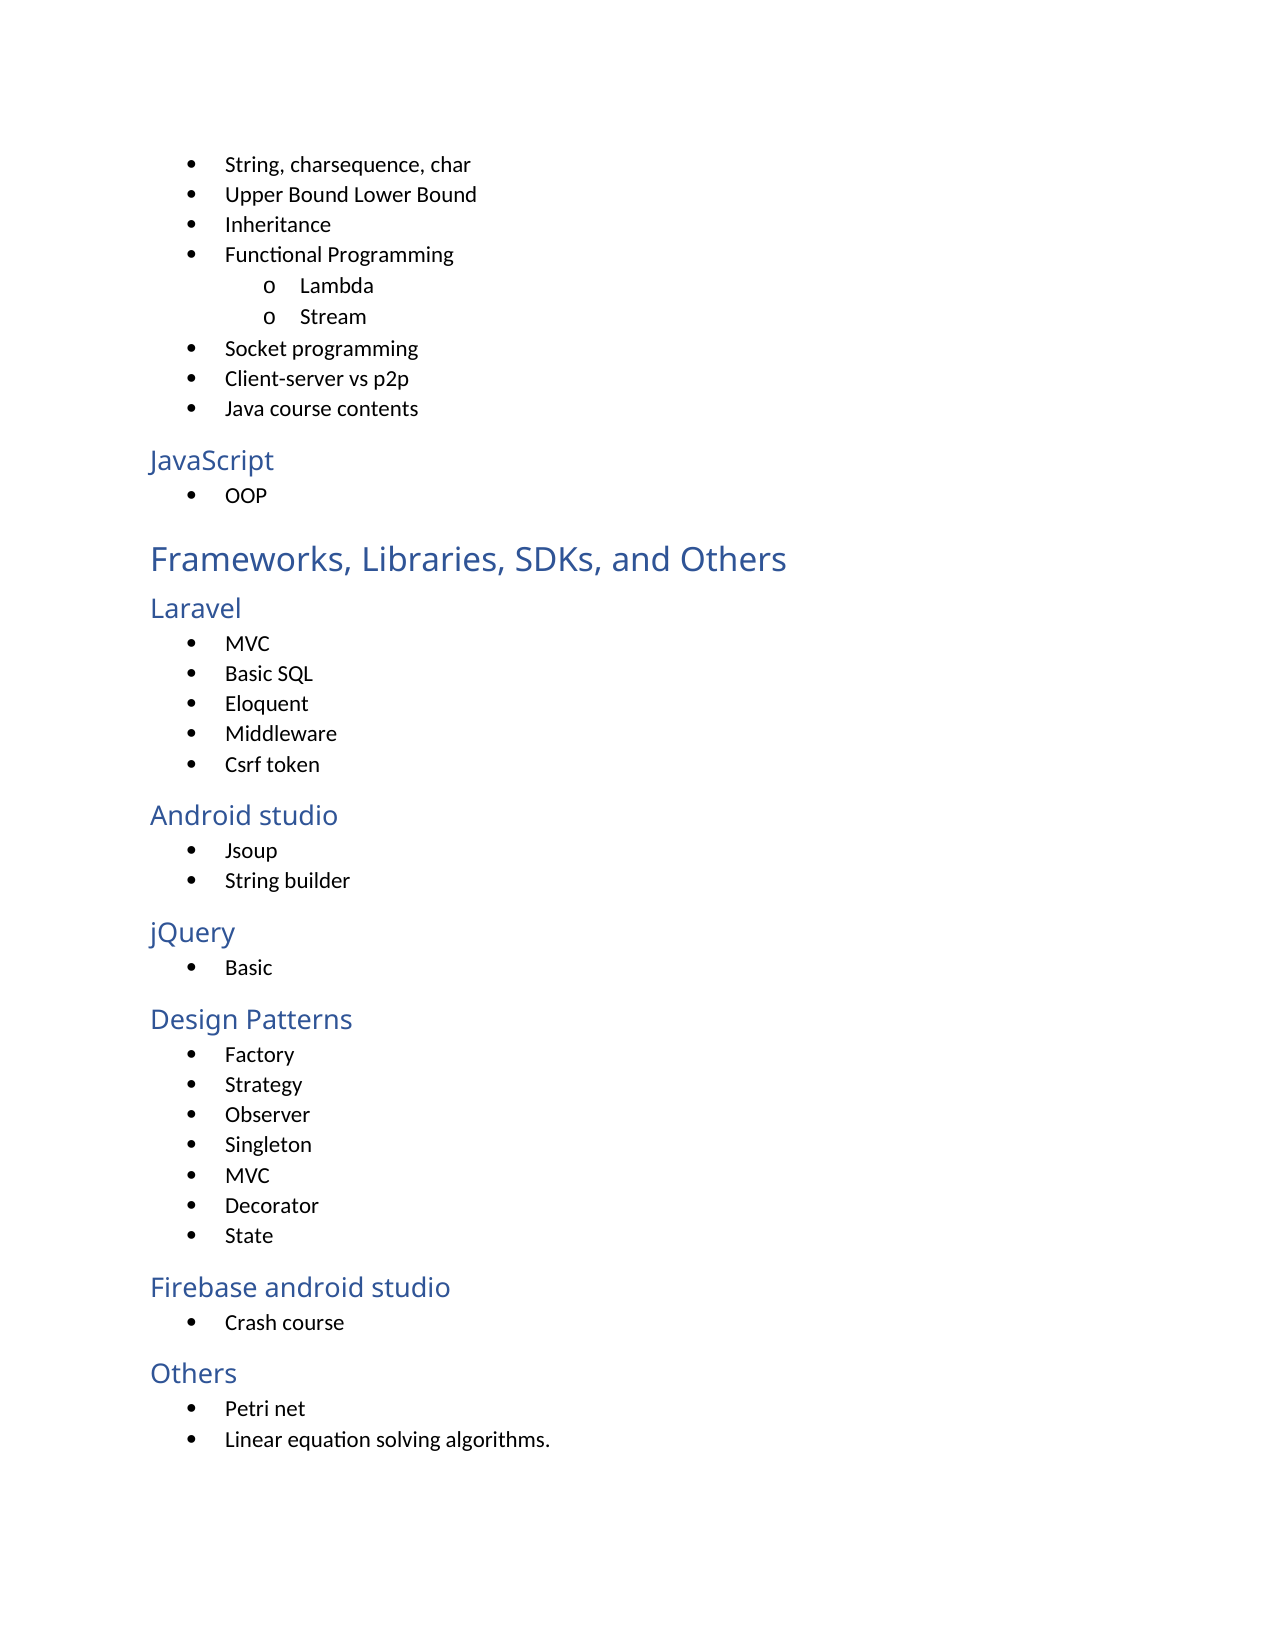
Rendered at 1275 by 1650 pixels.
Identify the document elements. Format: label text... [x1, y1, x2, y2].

list Basic SQL [187, 659, 1125, 687]
list Factory [187, 1040, 1125, 1068]
list Strategy [187, 1070, 1125, 1098]
list State [187, 1221, 1125, 1249]
list Inheritance [187, 210, 1125, 238]
list Client-server vs p2p [187, 364, 1125, 392]
subtitle Others [150, 1355, 1125, 1392]
list Decorator [187, 1191, 1125, 1219]
list Lambda [262, 271, 1125, 300]
subtitle Frameworks, Libraries, SDKs, and Others [150, 536, 1125, 581]
list Observer [187, 1100, 1125, 1128]
subtitle Android studio [150, 797, 1125, 833]
list String, charsequence, char [187, 150, 1125, 178]
subtitle jQuery [150, 913, 1125, 950]
list MVC [187, 629, 1125, 657]
list OOP [187, 481, 1125, 509]
list Upper Bound Lower Bound [187, 180, 1125, 208]
subtitle Laravel [150, 589, 1125, 626]
list Linear equation solving algorithms. [187, 1425, 1125, 1453]
subtitle JavaScript [150, 441, 1125, 478]
list Singleton [187, 1131, 1125, 1159]
list Eloquent [187, 689, 1125, 717]
list MVC [187, 1161, 1125, 1189]
list Stream [262, 302, 1125, 331]
list Socket programming [187, 334, 1125, 362]
list Crash course [187, 1308, 1125, 1336]
list Basic [187, 953, 1125, 981]
subtitle Firebase android studio [150, 1268, 1125, 1305]
list Functional Programming [187, 241, 1125, 269]
subtitle Design Patterns [150, 1000, 1125, 1037]
list Petri net [187, 1394, 1125, 1423]
list String builder [187, 867, 1125, 895]
list Csrf token [187, 750, 1125, 778]
list Java course contents [187, 394, 1125, 422]
list Jsoup [187, 836, 1125, 864]
list Middleware [187, 719, 1125, 748]
